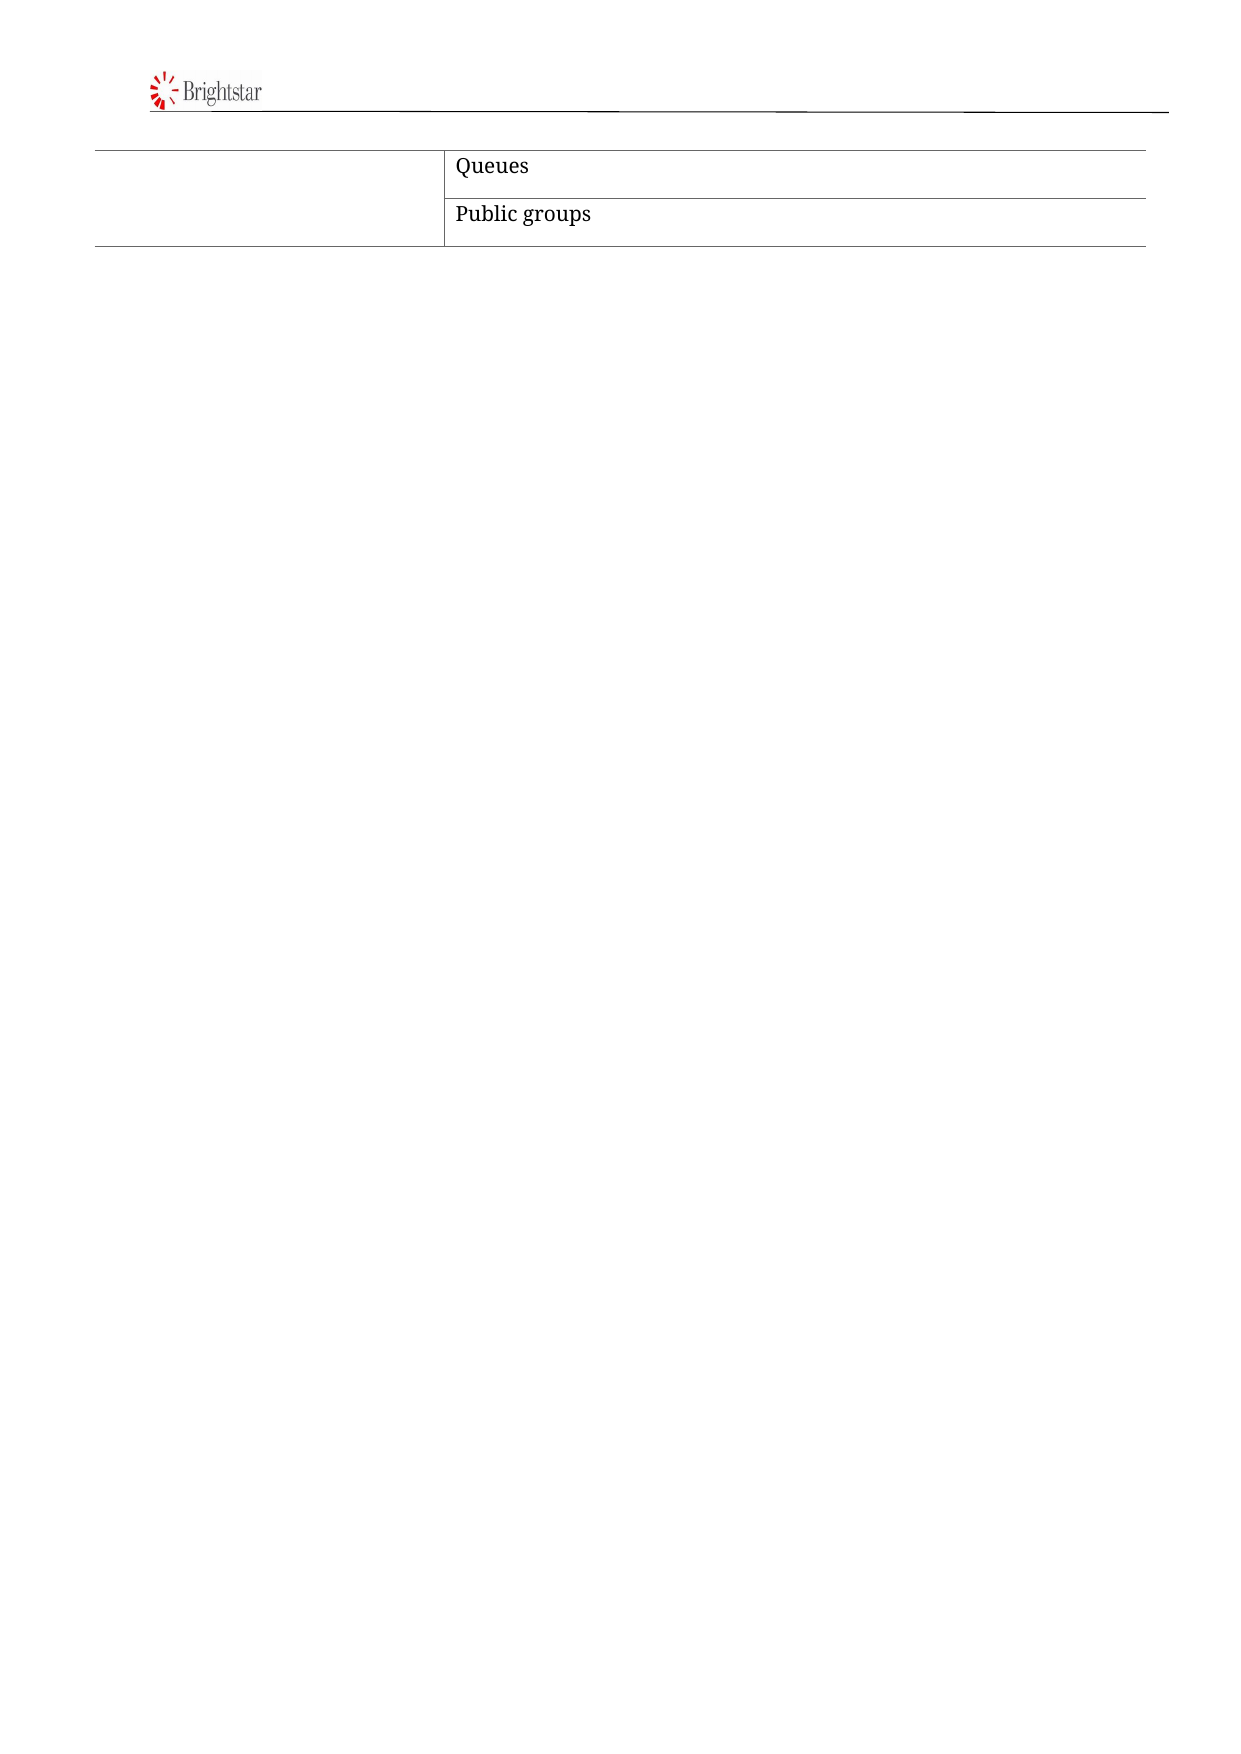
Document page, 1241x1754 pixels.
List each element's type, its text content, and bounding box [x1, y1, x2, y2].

table_cell Queues [445, 151, 1146, 198]
table_cell Public groups [445, 199, 1146, 246]
picture [150, 70, 263, 111]
